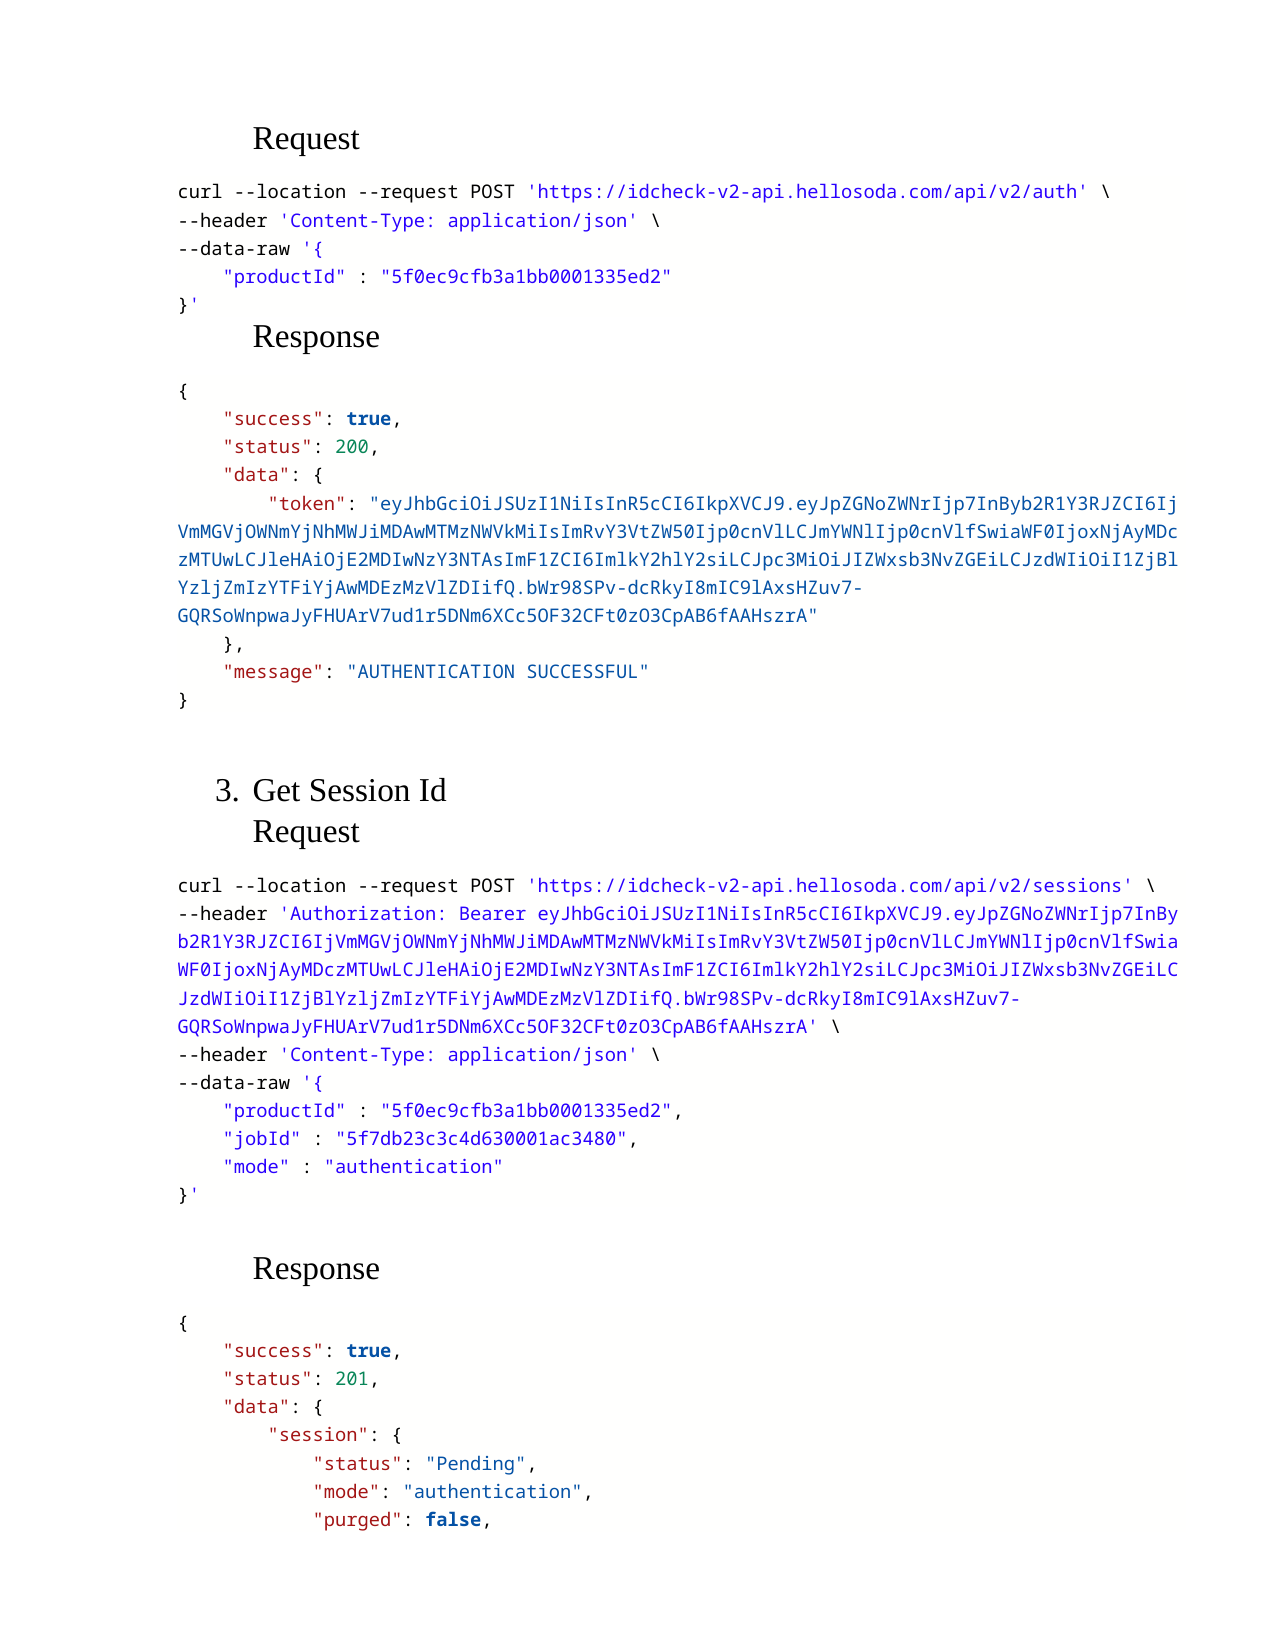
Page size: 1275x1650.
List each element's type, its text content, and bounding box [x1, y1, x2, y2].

text }' [177, 1179, 1186, 1207]
text "success": true, [177, 1335, 1186, 1363]
list Request [252, 812, 1186, 850]
text "mode": "authentication", [177, 1475, 1186, 1503]
text --data-raw '{ [177, 232, 1186, 261]
text curl --location --request POST 'https://idcheck-v2-api.hellosoda.com/api/v2/sessions' \ [177, 870, 1186, 898]
text "status": 200, [177, 431, 1186, 459]
text }, [177, 628, 1186, 656]
text "data": { [177, 459, 1186, 487]
text "success": true, [177, 403, 1186, 431]
text --header 'Content-Type: application/json' \ [177, 204, 1186, 232]
text "message": "AUTHENTICATION SUCCESSFUL" [177, 656, 1186, 684]
text Request [252, 118, 1186, 156]
text Response [252, 317, 1186, 355]
text --header 'Authorization: Bearer eyJhbGciOiJSUzI1NiIsInR5cCI6IkpXVCJ9.eyJpZGNoZWNrIjp7InByb2R1Y3RJZCI6IjVmMGVjOWNmYjNhMWJiMDAwMTMzNWVkMiIsImRvY3VtZW50Ijp0cnVlLCJmYWNlIjp0cnVlfSwiaWF0IjoxNjAyMDczMTUwLCJleHAiOjE2MDIwNzY3NTAsImF1ZCI6ImlkY2hlY2siLCJpc3MiOiJIZWxsb3NvZGEiLCJzdWIiOiI1ZjBlYzljZmIzYTFiYjAwMDEzMzVlZDIifQ.bWr98SPv-dcRkyI8mIC9lAxsHZuv7-GQRSoWnpwaJyFHUArV7ud1r5DNm6XCc5OF32CFt0zO3CpAB6fAAHszrA' \ [177, 898, 1186, 1038]
text { [177, 375, 1186, 403]
text }' [177, 289, 1186, 317]
text "session": { [177, 1419, 1186, 1447]
text curl --location --request POST 'https://idcheck-v2-api.hellosoda.com/api/v2/auth' \ [177, 176, 1186, 204]
text "mode" : "authentication" [177, 1151, 1186, 1179]
text "data": { [177, 1391, 1186, 1419]
text "token": "eyJhbGciOiJSUzI1NiIsInR5cCI6IkpXVCJ9.eyJpZGNoZWNrIjp7InByb2R1Y3RJZCI6IjVmMGVjOWNmYjNhMWJiMDAwMTMzNWVkMiIsImRvY3VtZW50Ijp0cnVlLCJmYWNlIjp0cnVlfSwiaWF0IjoxNjAyMDczMTUwLCJleHAiOjE2MDIwNzY3NTAsImF1ZCI6ImlkY2hlY2siLCJpc3MiOiJIZWxsb3NvZGEiLCJzdWIiOiI1ZjBlYzljZmIzYTFiYjAwMDEzMzVlZDIifQ.bWr98SPv-dcRkyI8mIC9lAxsHZuv7-GQRSoWnpwaJyFHUArV7ud1r5DNm6XCc5OF32CFt0zO3CpAB6fAAHszrA" [177, 487, 1186, 628]
text --header 'Content-Type: application/json' \ [177, 1038, 1186, 1067]
text "productId" : "5f0ec9cfb3a1bb0001335ed2", [177, 1095, 1186, 1123]
text "productId" : "5f0ec9cfb3a1bb0001335ed2" [177, 261, 1186, 289]
text --data-raw '{ [177, 1067, 1186, 1095]
text "status": "Pending", [177, 1447, 1186, 1475]
list Response [252, 1248, 1186, 1287]
text { [177, 1307, 1186, 1335]
text "status": 201, [177, 1363, 1186, 1391]
text "purged": false, [177, 1503, 1186, 1532]
list Get Session Id [215, 770, 1186, 809]
text "jobId" : "5f7db23c3c4d630001ac3480", [177, 1123, 1186, 1151]
text } [177, 684, 1186, 712]
